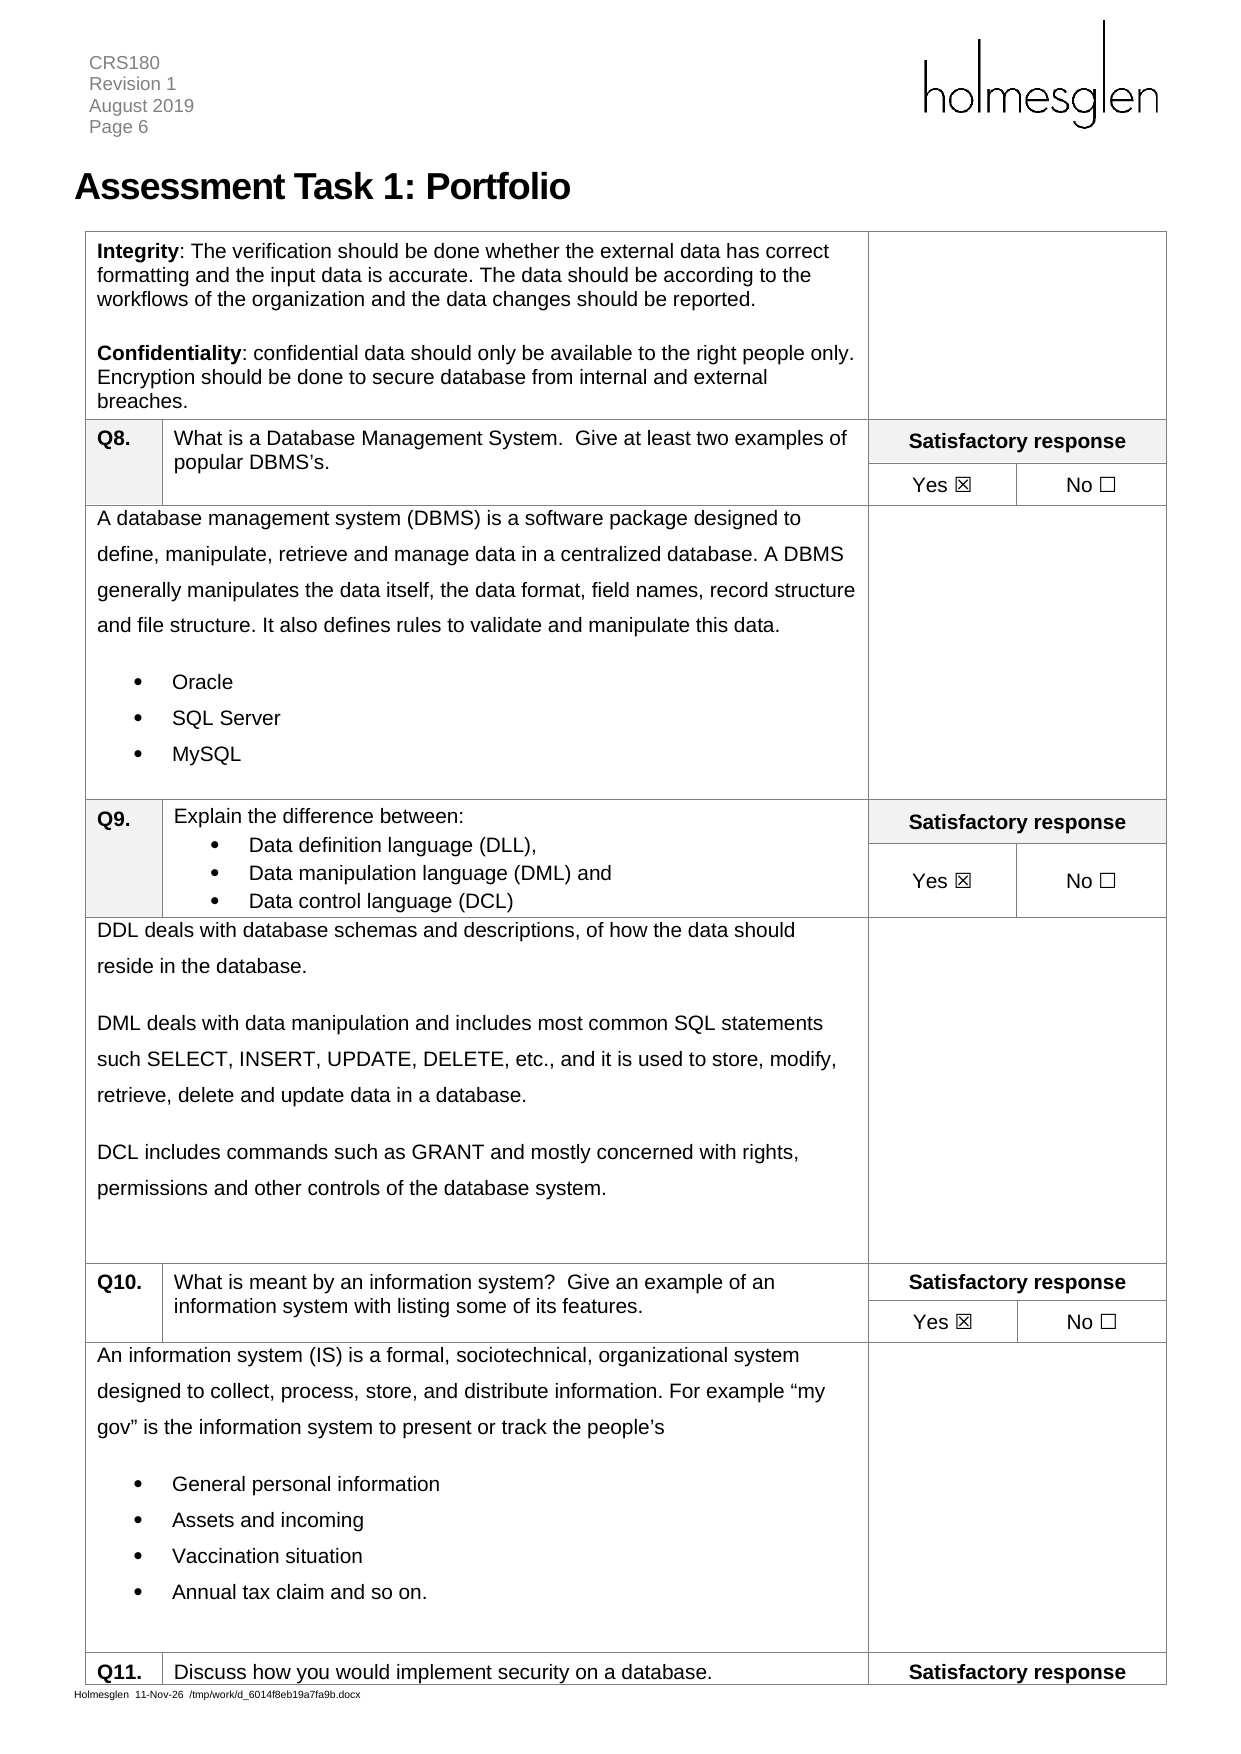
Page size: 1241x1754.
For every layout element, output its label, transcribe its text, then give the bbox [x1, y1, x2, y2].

table_cell [869, 506, 1166, 799]
table_cell Q8. [86, 420, 162, 504]
table_cell DDL deals with database schemas and descriptions, of how the data should reside in the database. DML deals with data manipulation and includes most common SQL statements such SELECT, INSERT, UPDATE, DELETE, etc., and it is used to store, modify, retrieve, delete and update data in a database. DCL includes commands such as GRANT and mostly concerned with rights, permissions and other controls of the database system. [86, 918, 868, 1262]
table_cell An information system (IS) is a formal, sociotechnical, organizational system designed to collect, process, store, and distribute information. For example “my gov” is the information system to present or track the people’s General personal information Assets and incoming Vaccination situation Annual tax claim and so on. [86, 1343, 868, 1652]
table_cell [869, 232, 1166, 419]
table_cell Q9. [86, 800, 162, 917]
table_cell A database management system (DBMS) is a software package designed to define, manipulate, retrieve and manage data in a centralized database. A DBMS generally manipulates the data itself, the data format, field names, record structure and file structure. It also defines rules to validate and manipulate this data. Oracle SQL Server MySQL [86, 506, 868, 799]
table_cell Explain the difference between: Data definition language (DLL), Data manipulation language (DML) and Data control language (DCL) [163, 800, 868, 917]
table_cell Satisfactory response [869, 1653, 1166, 1683]
picture [902, 20, 1158, 152]
table_cell [869, 1343, 1166, 1652]
table_cell What is meant by an information system? Give an example of an information system with listing some of its features. [163, 1264, 868, 1342]
table_cell Yes [869, 464, 1016, 504]
table_cell Q11. [86, 1653, 162, 1683]
table_cell Yes [869, 1301, 1017, 1342]
table_cell Satisfactory response [869, 420, 1166, 462]
table_cell Discuss how you would implement security on a database. [163, 1653, 868, 1683]
table_cell No [1018, 1301, 1166, 1342]
table_cell Q10. [86, 1264, 162, 1342]
table_cell No [1017, 464, 1166, 504]
table_cell Yes [869, 844, 1016, 917]
table_cell No [1017, 844, 1166, 917]
table_cell [869, 918, 1166, 1262]
table_cell Satisfactory response [869, 800, 1166, 843]
table_cell Satisfactory response [869, 1264, 1166, 1300]
table_cell What is a Database Management System. Give at least two examples of popular DBMS’s. [163, 420, 868, 504]
